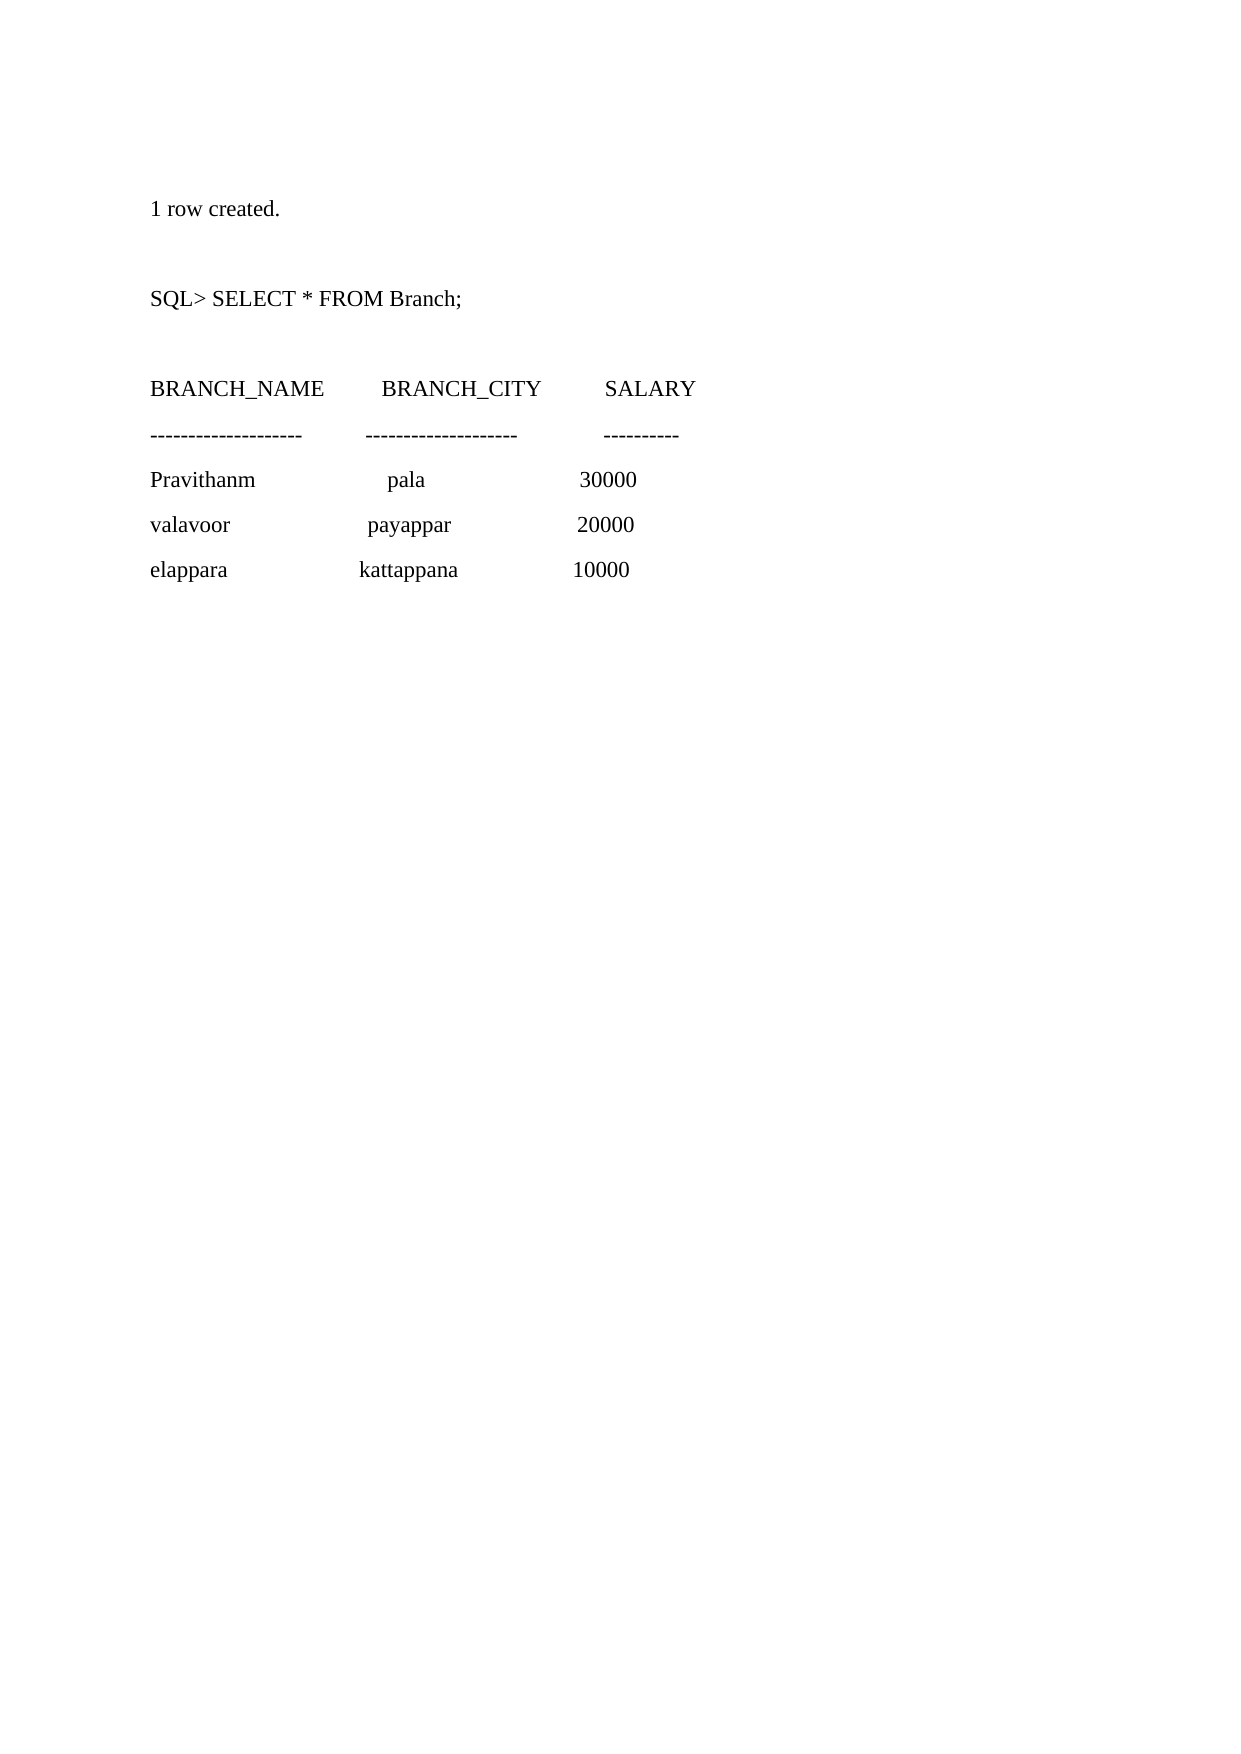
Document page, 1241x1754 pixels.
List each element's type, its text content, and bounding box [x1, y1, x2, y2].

text 1 row created. [150, 195, 1090, 221]
text BRANCH_NAME BRANCH_CITY SALARY [150, 376, 1090, 402]
text SQL> SELECT * FROM Branch; [150, 285, 1090, 312]
text elappara kattappana 10000 [150, 556, 1090, 582]
text -------------------- -------------------- ---------- [150, 421, 1090, 447]
text Pravithanm pala 30000 [150, 466, 1090, 492]
text valavoor payappar 20000 [150, 511, 1090, 537]
